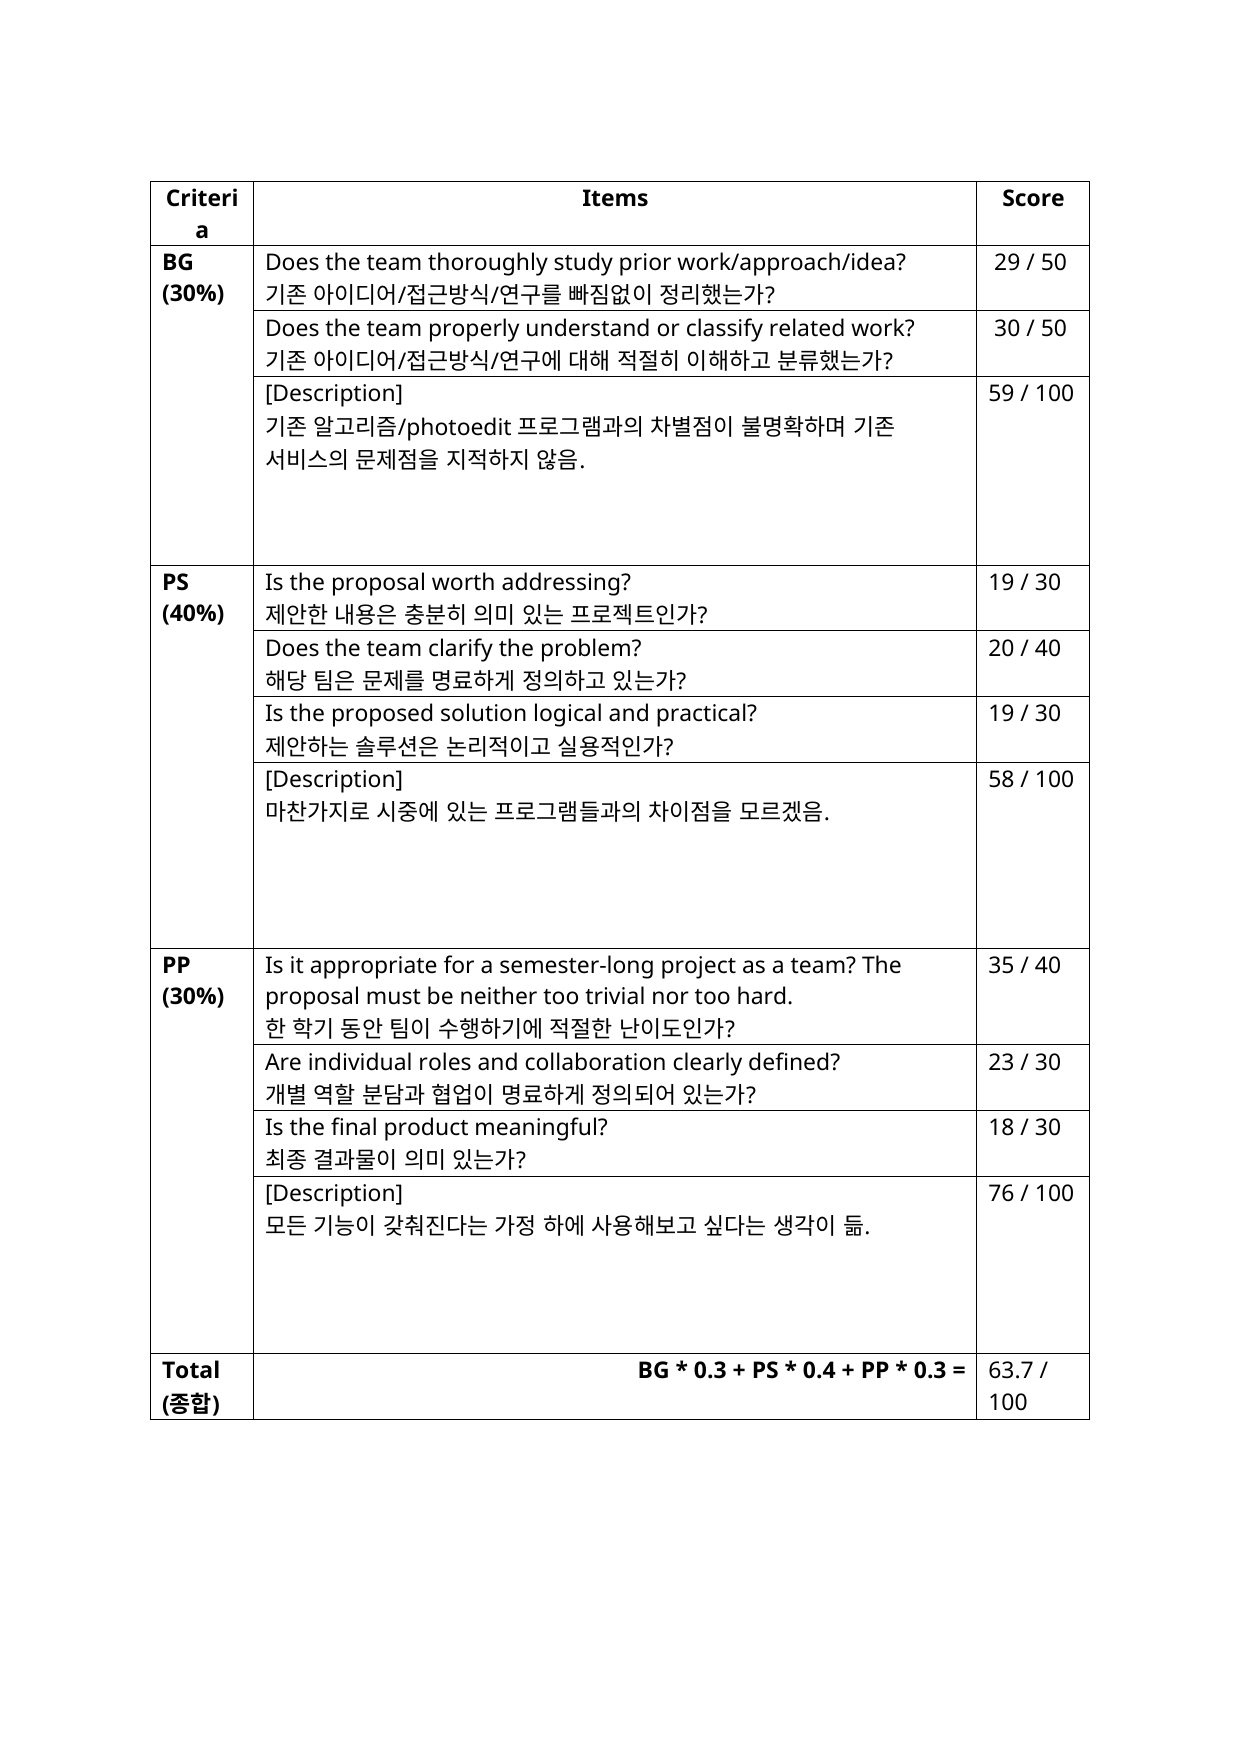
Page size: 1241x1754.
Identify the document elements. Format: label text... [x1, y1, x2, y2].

table_cell BG * 0.3 + PS * 0.4 + PP * 0.3 = [254, 1354, 976, 1419]
table_cell 23 / 30 [977, 1045, 1089, 1110]
table_cell 63.7 / 100 [977, 1354, 1089, 1419]
table_cell Are individual roles and collaboration clearly defined? 개별 역할 분담과 협업이 명료하게 정의되어 있는가? [254, 1045, 976, 1110]
table_cell PS (40%) [151, 566, 253, 947]
table_cell [Description] 기존 알고리즘/photoedit 프로그램과의 차별점이 불명확하며 기존 서비스의 문제점을 지적하지 않음. [254, 377, 976, 565]
table_cell 76 / 100 [977, 1177, 1089, 1353]
table_cell Does the team properly understand or classify related work? 기존 아이디어/접근방식/연구에 대해 적절히 이해하고 분류했는가? [254, 311, 976, 376]
table_cell 18 / 30 [977, 1111, 1089, 1176]
table_cell 29 / 50 [977, 246, 1089, 310]
table_cell 19 / 30 [977, 697, 1089, 762]
table_cell Does the team clarify the problem? 해당 팀은 문제를 명료하게 정의하고 있는가? [254, 631, 976, 696]
table_header Score [977, 182, 1089, 245]
table_cell [Description] 마찬가지로 시중에 있는 프로그램들과의 차이점을 모르겠음. [254, 763, 976, 947]
table_cell PP (30%) [151, 949, 253, 1353]
table_cell 58 / 100 [977, 763, 1089, 947]
table_cell Does the team thoroughly study prior work/approach/idea? 기존 아이디어/접근방식/연구를 빠짐없이 정리했는가? [254, 246, 976, 310]
table_cell BG (30%) [151, 246, 253, 565]
table_cell 59 / 100 [977, 377, 1089, 565]
table_cell 20 / 40 [977, 631, 1089, 696]
table_cell 35 / 40 [977, 949, 1089, 1044]
table_cell 30 / 50 [977, 311, 1089, 376]
table_cell Is the final product meaningful? 최종 결과물이 의미 있는가? [254, 1111, 976, 1176]
table_cell 19 / 30 [977, 566, 1089, 630]
table_cell Is the proposal worth addressing? 제안한 내용은 충분히 의미 있는 프로젝트인가? [254, 566, 976, 630]
table_cell Is the proposed solution logical and practical? 제안하는 솔루션은 논리적이고 실용적인가? [254, 697, 976, 762]
table_cell [Description] 모든 기능이 갖춰진다는 가정 하에 사용해보고 싶다는 생각이 듦. [254, 1177, 976, 1353]
table_header Criteria [151, 182, 253, 245]
table_cell Is it appropriate for a semester-long project as a team? The proposal must be neither too trivial nor too hard. 한 학기 동안 팀이 수행하기에 적절한 난이도인가? [254, 949, 976, 1044]
table_header Items [254, 182, 976, 245]
table_cell Total (종합) [151, 1354, 253, 1419]
